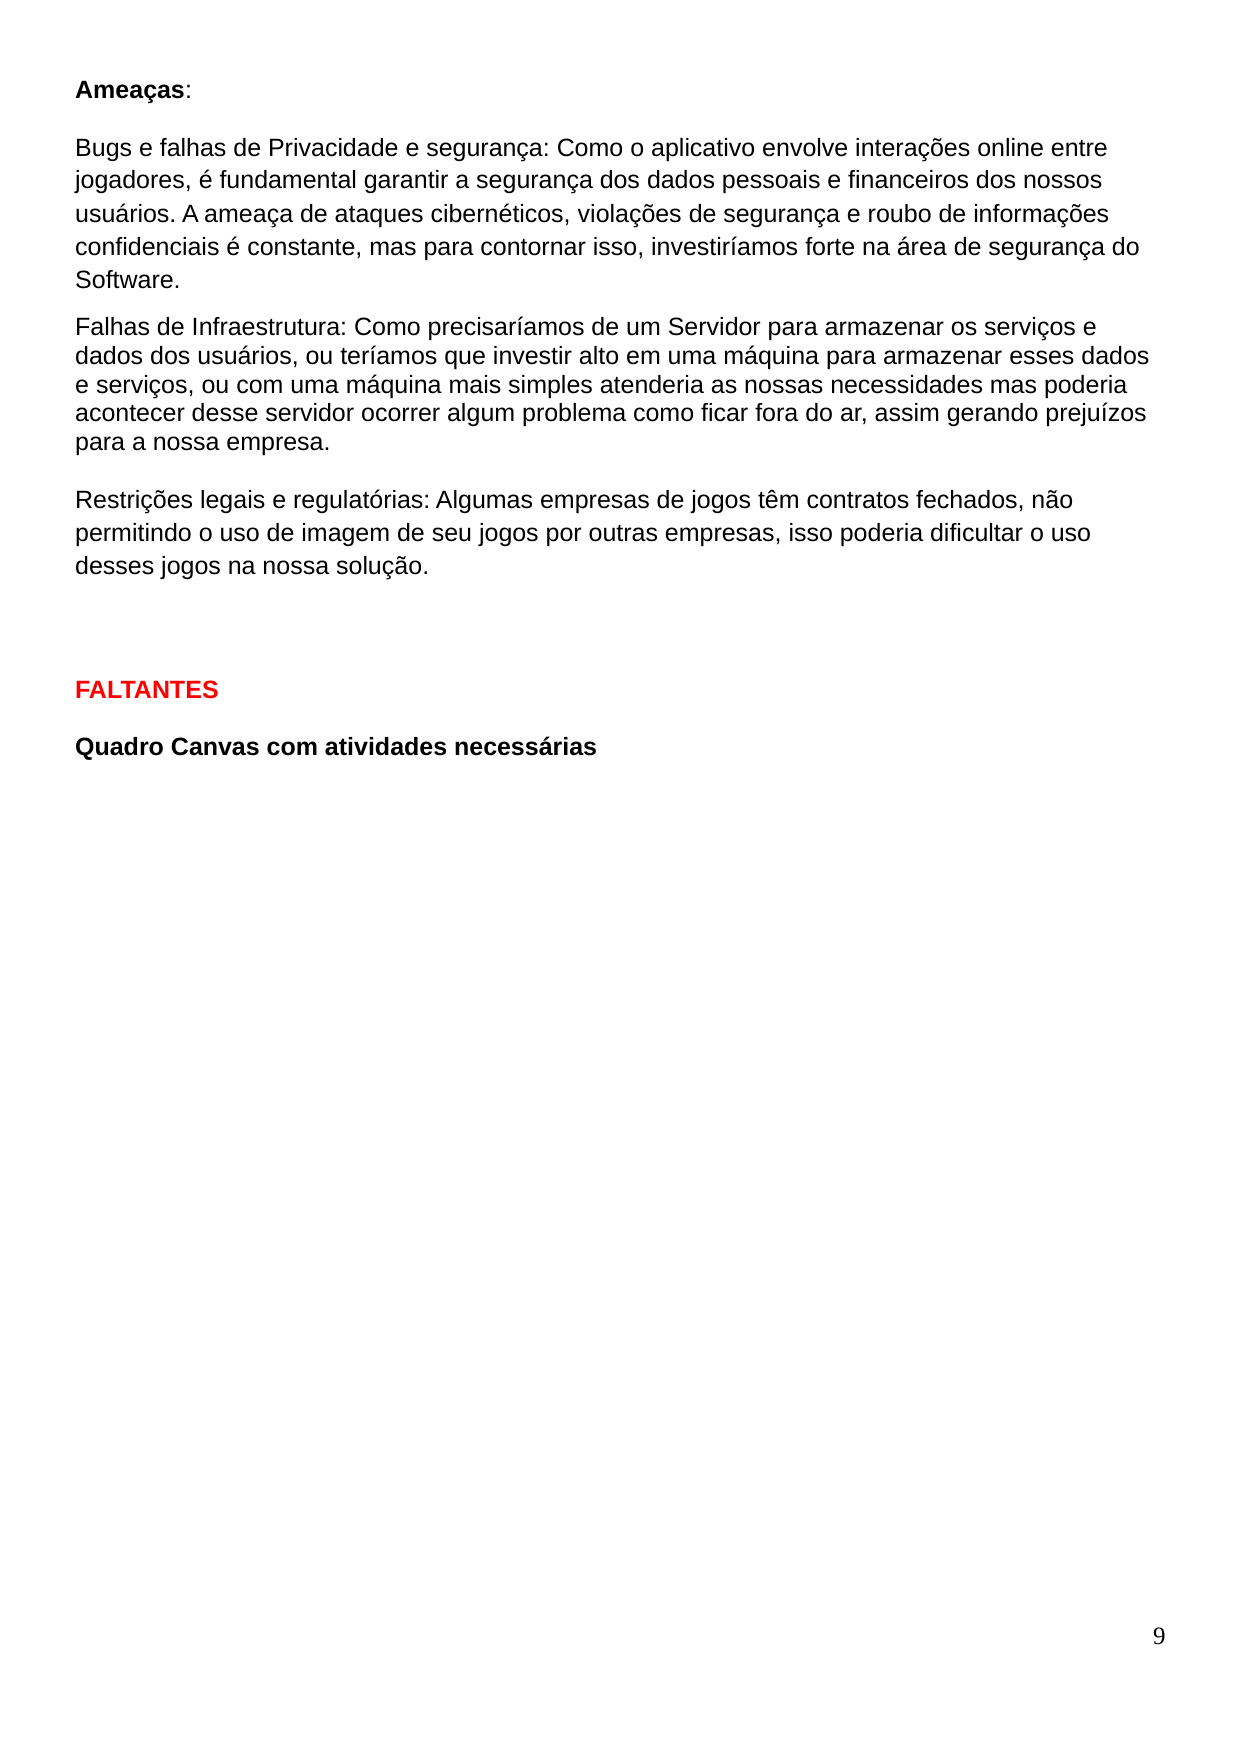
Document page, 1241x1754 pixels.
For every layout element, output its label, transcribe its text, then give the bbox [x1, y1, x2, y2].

text Quadro Canvas com atividades necessárias [75, 732, 1165, 991]
text Falhas de Infraestrutura: Como precisaríamos de um Servidor para armazenar os serviços e dados dos usuários, ou teríamos que investir alto em uma máquina para armazenar esses dados e serviços, ou com uma máquina mais simples atenderia as nossas necessidades mas poderia acontecer desse servidor ocorrer algum problema como ficar fora do ar, assim gerando prejuízos para a nossa empresa. [75, 312, 1165, 456]
text Restrições legais e regulatórias: Algumas empresas de jogos têm contratos fechados, não permitindo o uso de imagem de seu jogos por outras empresas, isso poderia dificultar o uso desses jogos na nossa solução. [75, 485, 1165, 579]
text FALTANTES [75, 675, 1165, 703]
text Ameaças: [75, 75, 1165, 104]
text Bugs e falhas de Privacidade e segurança: Como o aplicativo envolve interações online entre jogadores, é fundamental garantir a segurança dos dados pessoais e financeiros dos nossos usuários. A ameaça de ataques cibernéticos, violações de segurança e roubo de informações confidenciais é constante, mas para contornar isso, investiríamos forte na área de segurança do Software. [75, 132, 1165, 293]
